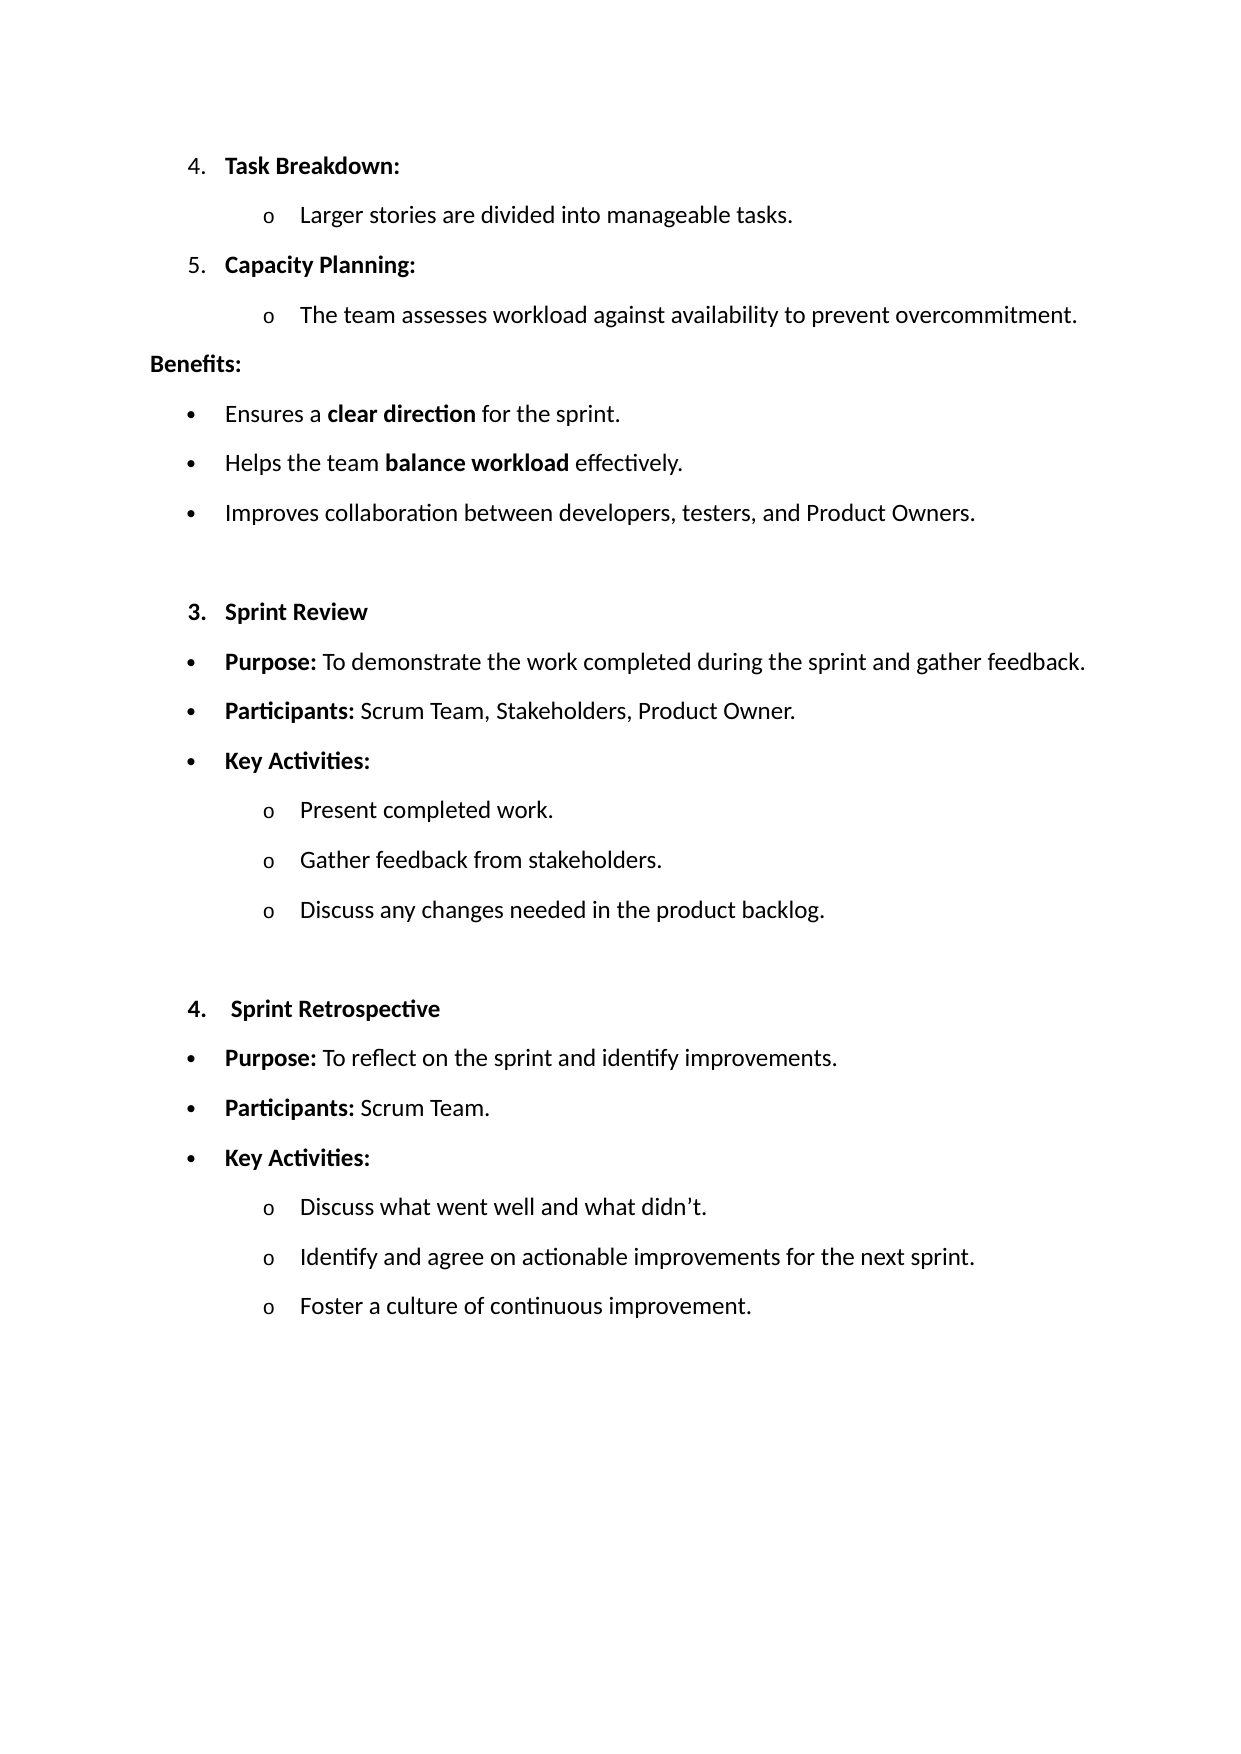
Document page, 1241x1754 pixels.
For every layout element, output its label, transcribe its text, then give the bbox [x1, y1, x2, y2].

list Key Activities: [187, 745, 1090, 776]
list Ensures a clear direction for the sprint. [187, 398, 1090, 428]
text Benefits: [150, 348, 1090, 379]
list Purpose: To reflect on the sprint and identify improvements. [187, 1042, 1090, 1073]
list Discuss what went well and what didn’t. [262, 1191, 1090, 1222]
list Key Activities: [187, 1142, 1090, 1172]
list Gather feedback from stakeholders. [262, 844, 1090, 875]
list Task Breakdown: [187, 150, 1090, 181]
list Larger stories are divided into manageable tasks. [262, 199, 1090, 230]
list Identify and agree on actionable improvements for the next sprint. [262, 1241, 1090, 1271]
list Sprint Review [187, 596, 1090, 627]
list Helps the team balance workload effectively. [187, 447, 1090, 478]
list Capacity Planning: [187, 249, 1090, 280]
list Participants: Scrum Team, Stakeholders, Product Owner. [187, 695, 1090, 726]
list Participants: Scrum Team. [187, 1092, 1090, 1123]
list Present completed work. [262, 794, 1090, 825]
list Foster a culture of continuous improvement. [262, 1290, 1090, 1321]
list Purpose: To demonstrate the work completed during the sprint and gather feedback. [187, 646, 1090, 676]
list Sprint Retrospective [187, 993, 1090, 1023]
list Improves collaboration between developers, testers, and Product Owners. [187, 497, 1090, 528]
list The team assesses workload against availability to prevent overcommitment. [262, 299, 1090, 329]
list Discuss any changes needed in the product backlog. [262, 894, 1090, 924]
